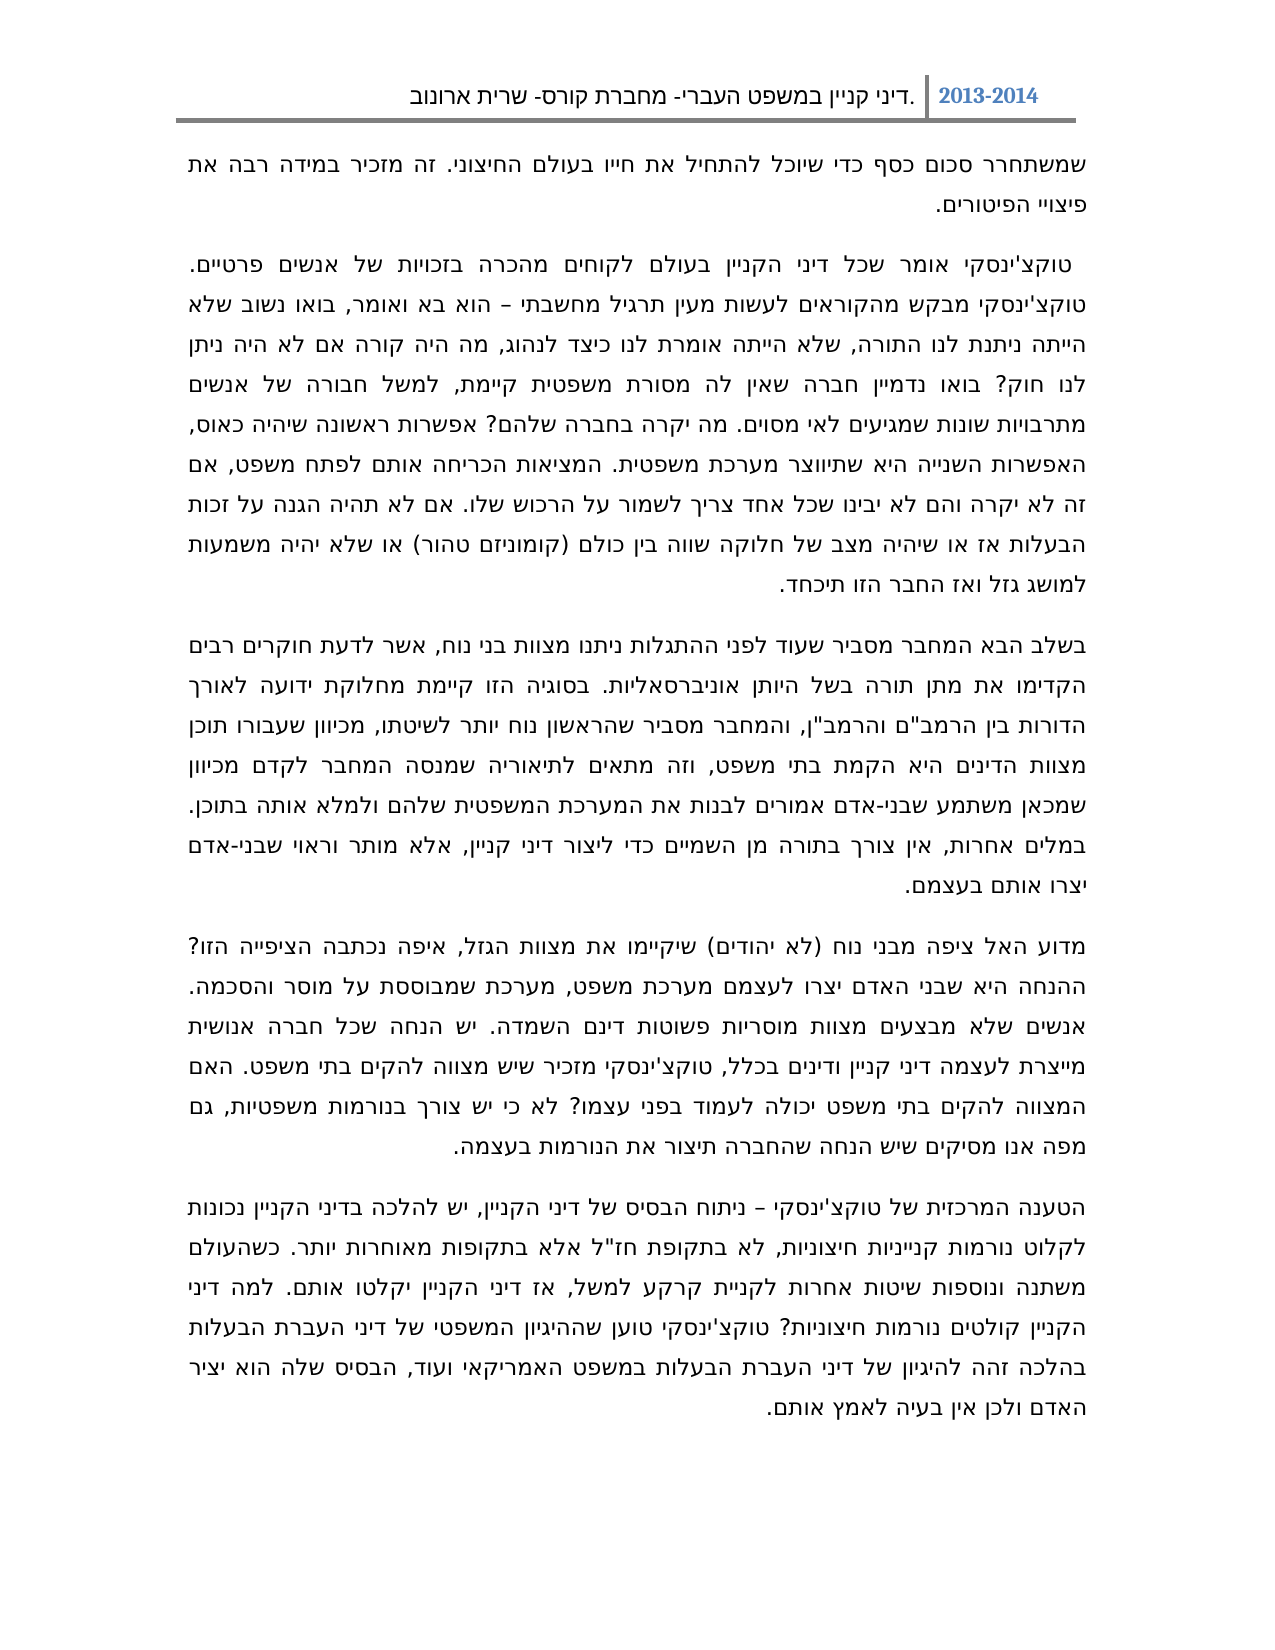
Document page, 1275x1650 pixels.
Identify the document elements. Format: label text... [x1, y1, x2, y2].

text הטענה המרכזית של טוקצ'ינסקי – ניתוח הבסיס של דיני הקניין, יש להלכה בדיני הקניין נכונות לקלוט נורמות קנייניות חיצוניות, לא בתקופת חז"ל אלא בתקופות מאוחרות יותר. כשהעולם משתנה ונוספות שיטות אחרות לקניית קרקע למשל, אז דיני הקניין יקלטו אותם. למה דיני הקניין קולטים נורמות חיצוניות? טוקצ'ינסקי טוען שההיגיון המשפטי של דיני העברת הבעלות בהלכה זהה להיגיון של דיני העברת הבעלות במשפט האמריקאי ועוד, הבסיס שלה הוא יציר האדם ולכן אין בעיה לאמץ אותם. [187, 1194, 1087, 1421]
text מדוע האל ציפה מבני נוח (לא יהודים) שיקיימו את מצוות הגזל, איפה נכתבה הציפייה הזו? ההנחה היא שבני האדם יצרו לעצמם מערכת משפט, מערכת שמבוססת על מוסר והסכמה. אנשים שלא מבצעים מצוות מוסריות פשוטות דינם השמדה. יש הנחה שכל חברה אנושית מייצרת לעצמה דיני קניין ודינים בכלל, טוקצ'ינסקי מזכיר שיש מצווה להקים בתי משפט. האם המצווה להקים בתי משפט יכולה לעמוד בפני עצמו? לא כי יש צורך בנורמות משפטיות, גם מפה אנו מסיקים שיש הנחה שהחברה תיצור את הנורמות בעצמה. [187, 933, 1087, 1160]
text בשלב הבא המחבר מסביר שעוד לפני ההתגלות ניתנו מצוות בני נוח, אשר לדעת חוקרים רבים הקדימו את מתן תורה בשל היותן אוניברסאליות. בסוגיה הזו קיימת מחלוקת ידועה לאורך הדורות בין הרמב"ם והרמב"ן, והמחבר מסביר שהראשון נוח יותר לשיטתו, מכיוון שעבורו תוכן מצוות הדינים היא הקמת בתי משפט, וזה מתאים לתיאוריה שמנסה המחבר לקדם מכיוון שמכאן משתמע שבני-אדם אמורים לבנות את המערכת המשפטית שלהם ולמלא אותה בתוכן. במלים אחרות, אין צורך בתורה מן השמיים כדי ליצור דיני קניין, אלא מותר וראוי שבני-אדם יצרו אותם בעצמם. [187, 632, 1087, 899]
text טוקצ'ינסקי אומר שכל דיני הקניין בעולם לקוחים מהכרה בזכויות של אנשים פרטיים. טוקצ'ינסקי מבקש מהקוראים לעשות מעין תרגיל מחשבתי – הוא בא ואומר, בואו נשוב שלא הייתה ניתנת לנו התורה, שלא הייתה אומרת לנו כיצד לנהוג, מה היה קורה אם לא היה ניתן לנו חוק? בואו נדמיין חברה שאין לה מסורת משפטית קיימת, למשל חבורה של אנשים מתרבויות שונות שמגיעים לאי מסוים. מה יקרה בחברה שלהם? אפשרות ראשונה שיהיה כאוס, האפשרות השנייה היא שתיווצר מערכת משפטית. המציאות הכריחה אותם לפתח משפט, אם זה לא יקרה והם לא יבינו שכל אחד צריך לשמור על הרכוש שלו. אם לא תהיה הגנה על זכות הבעלות אז או שיהיה מצב של חלוקה שווה בין כולם (קומוניזם טהור) או שלא יהיה משמעות למושג גזל ואז החבר הזו תיכחד. [187, 252, 1087, 598]
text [187, 151, 1087, 217]
